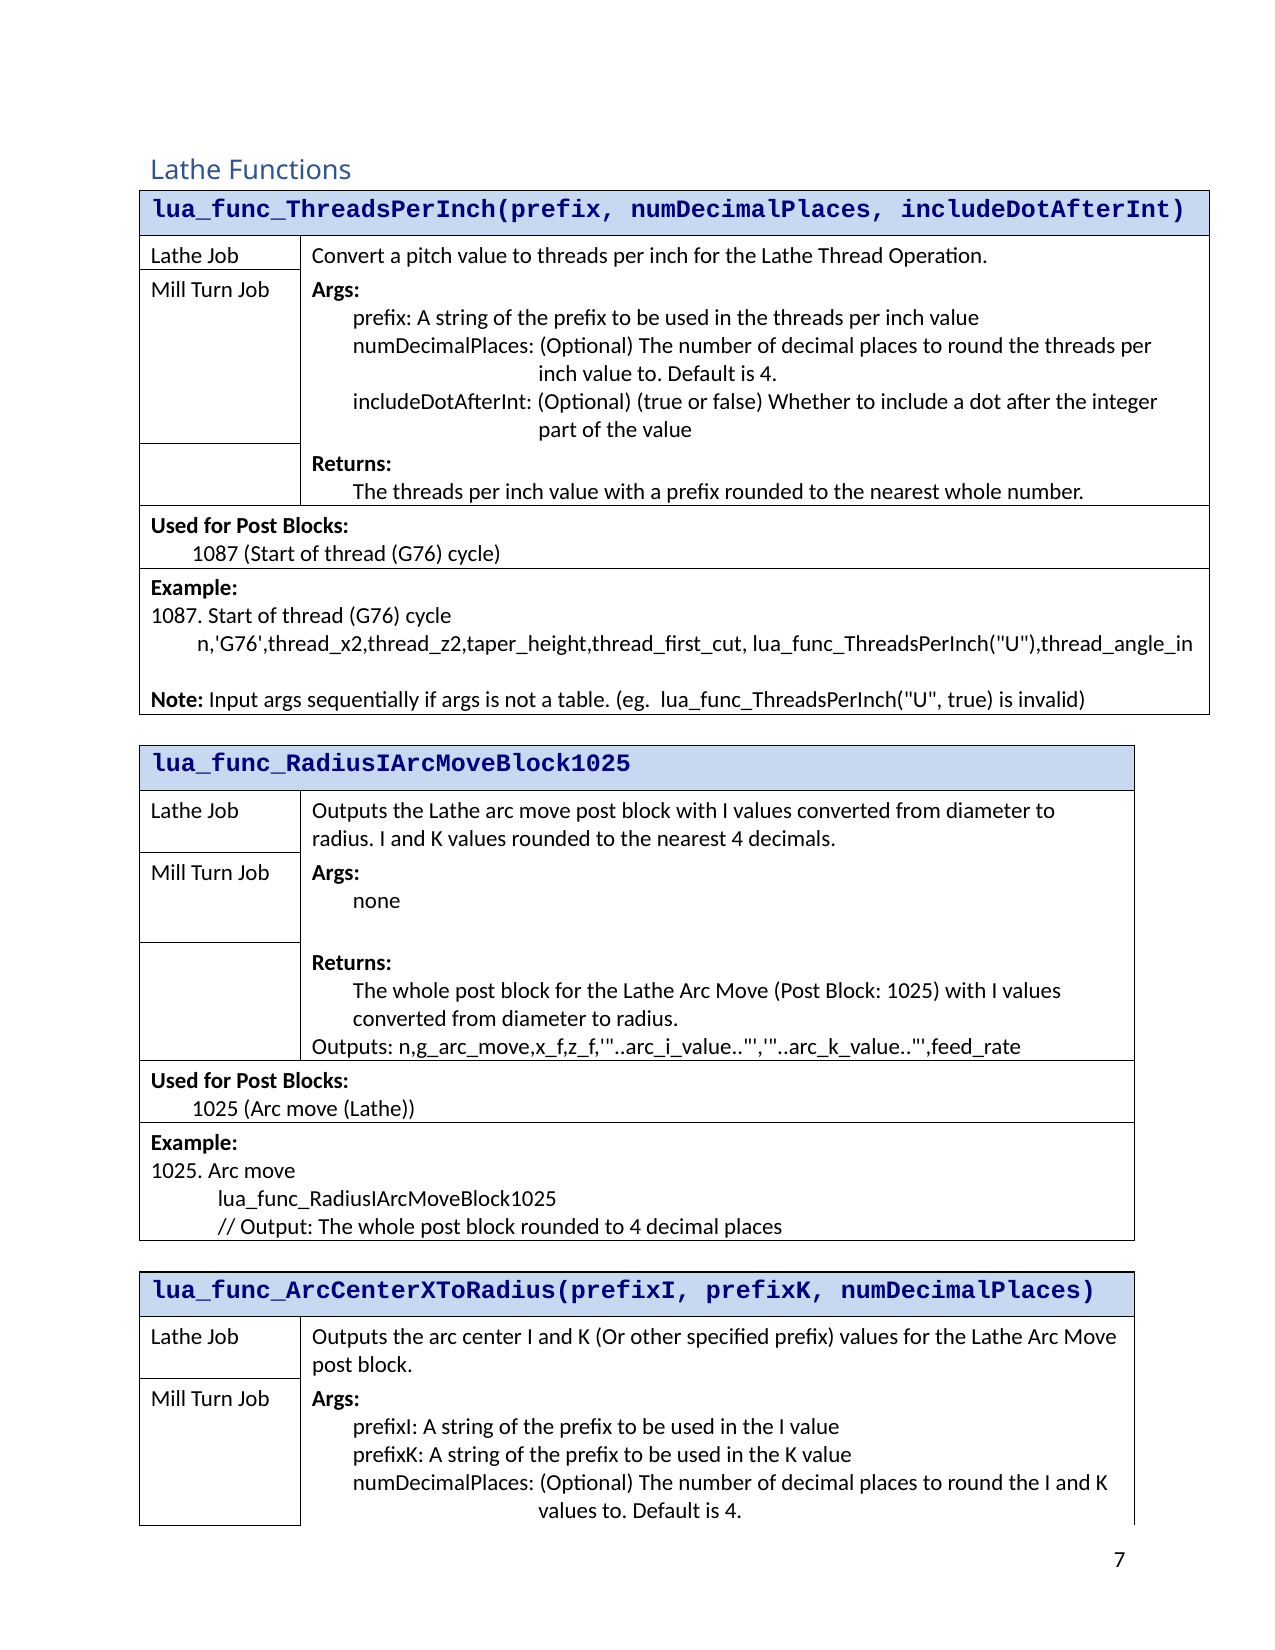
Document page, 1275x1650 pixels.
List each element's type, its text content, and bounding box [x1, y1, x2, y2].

table_cell [140, 444, 300, 505]
table_cell Outputs the arc center I and K (Or other specified prefix) values for the Lathe Arc Move post block. [301, 1317, 1134, 1378]
table_cell Used for Post Blocks: 1025 (Arc move (Lathe)) [140, 1061, 1134, 1122]
table_cell Used for Post Blocks: 1087 (Start of thread (G76) cycle) [140, 506, 1209, 567]
table_header lua_func_ThreadsPerInch(prefix, numDecimalPlaces, includeDotAfterInt) [140, 191, 1209, 235]
table_cell Example: 1087. Start of thread (G76) cycle n,'G76',thread_x2,thread_z2,taper_height,thread_first_cut, lua_func_ThreadsPerInch("U"),thread_angle_in Note: Input args sequentially if args is not a table. (eg. lua_func_ThreadsPerInch("U", true) is invalid) [140, 569, 1209, 714]
table_cell Lathe Job [140, 236, 300, 269]
table_cell Example: 1025. Arc move lua_func_RadiusIArcMoveBlock1025 // Output: The whole post block rounded to 4 decimal places [140, 1123, 1134, 1240]
table_cell Convert a pitch value to threads per inch for the Lathe Thread Operation. [301, 236, 1209, 269]
table_cell Returns: The whole post block for the Lathe Arc Move (Post Block: 1025) with I values converted from diameter to radius. Outputs: n,g_arc_move,x_f,z_f,'"..arc_i_value.."','"..arc_k_value.."',feed_rate [301, 942, 1134, 1060]
table_cell Mill Turn Job [140, 853, 300, 942]
table_cell Mill Turn Job [140, 1379, 300, 1524]
table_cell Returns: The threads per inch value with a prefix rounded to the nearest whole number. [301, 443, 1209, 505]
table_cell Outputs the Lathe arc move post block with I values converted from diameter to radius. I and K values rounded to the nearest 4 decimals. [301, 791, 1134, 852]
table_cell Lathe Job [140, 1317, 300, 1378]
table_cell [140, 943, 300, 1060]
table_cell Mill Turn Job [140, 270, 300, 443]
table_cell Args: none [301, 852, 1134, 942]
table_header lua_func_RadiusIArcMoveBlock1025 [140, 746, 1134, 790]
subtitle Lathe Functions [150, 151, 1113, 187]
table_cell Lathe Job [140, 791, 300, 852]
table_header lua_func_ArcCenterXToRadius(prefixI, prefixK, numDecimalPlaces) [140, 1273, 1134, 1316]
